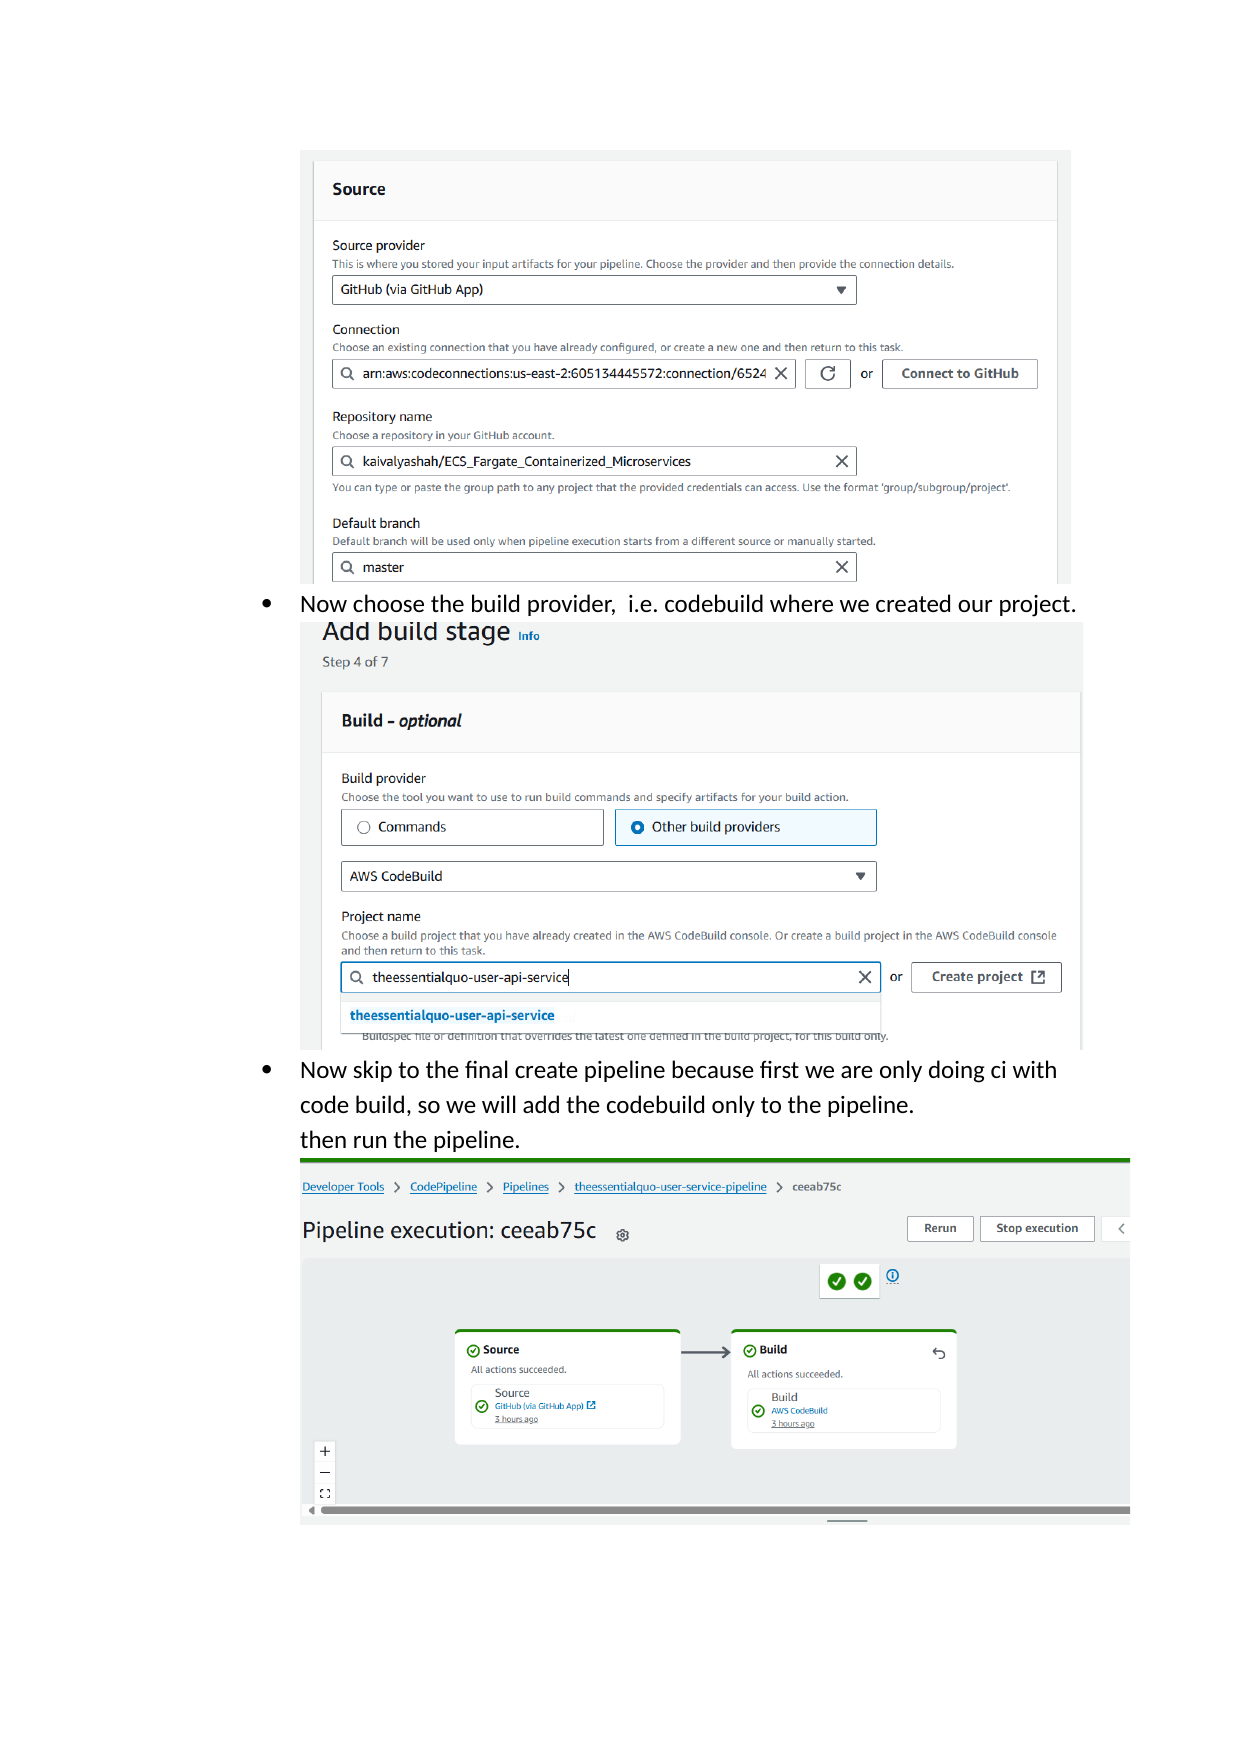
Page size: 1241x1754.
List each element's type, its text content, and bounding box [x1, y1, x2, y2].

picture [300, 1158, 1131, 1525]
picture [300, 622, 1084, 1050]
list Now choose the build provider, i.e. codebuild where we created our project. [262, 588, 1090, 618]
picture [300, 150, 1072, 584]
